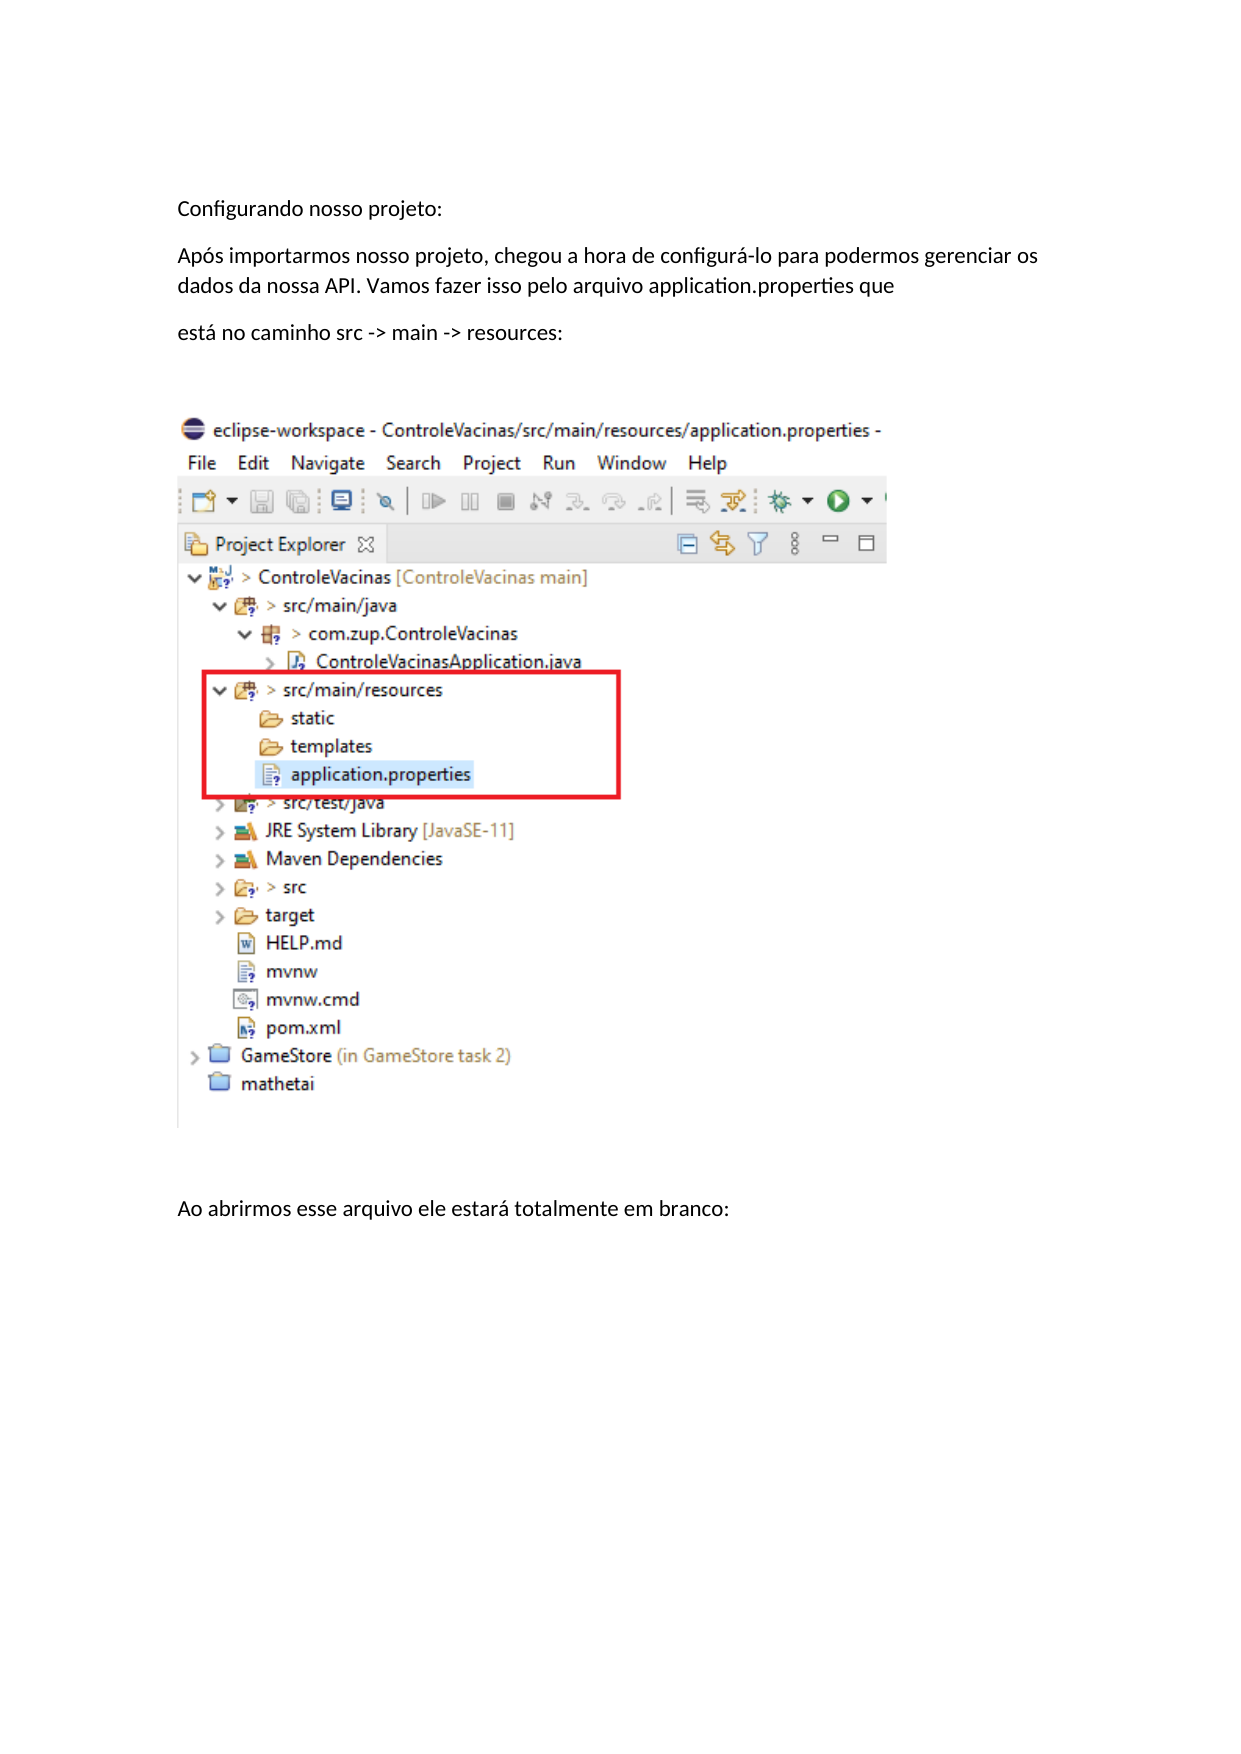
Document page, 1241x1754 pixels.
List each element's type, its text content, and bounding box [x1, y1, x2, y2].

text Configurando nosso projeto: [177, 194, 1063, 222]
text Após importarmos nosso projeto, chegou a hora de configurá-lo para podermos gerenciar os dados da nossa API. Vamos fazer isso pelo arquivo application.properties que [177, 241, 1063, 299]
text está no caminho src -> main -> resources: [177, 318, 1063, 346]
picture [177, 412, 887, 1128]
text Ao abrirmos esse arquivo ele estará totalmente em branco: [177, 1194, 1063, 1222]
